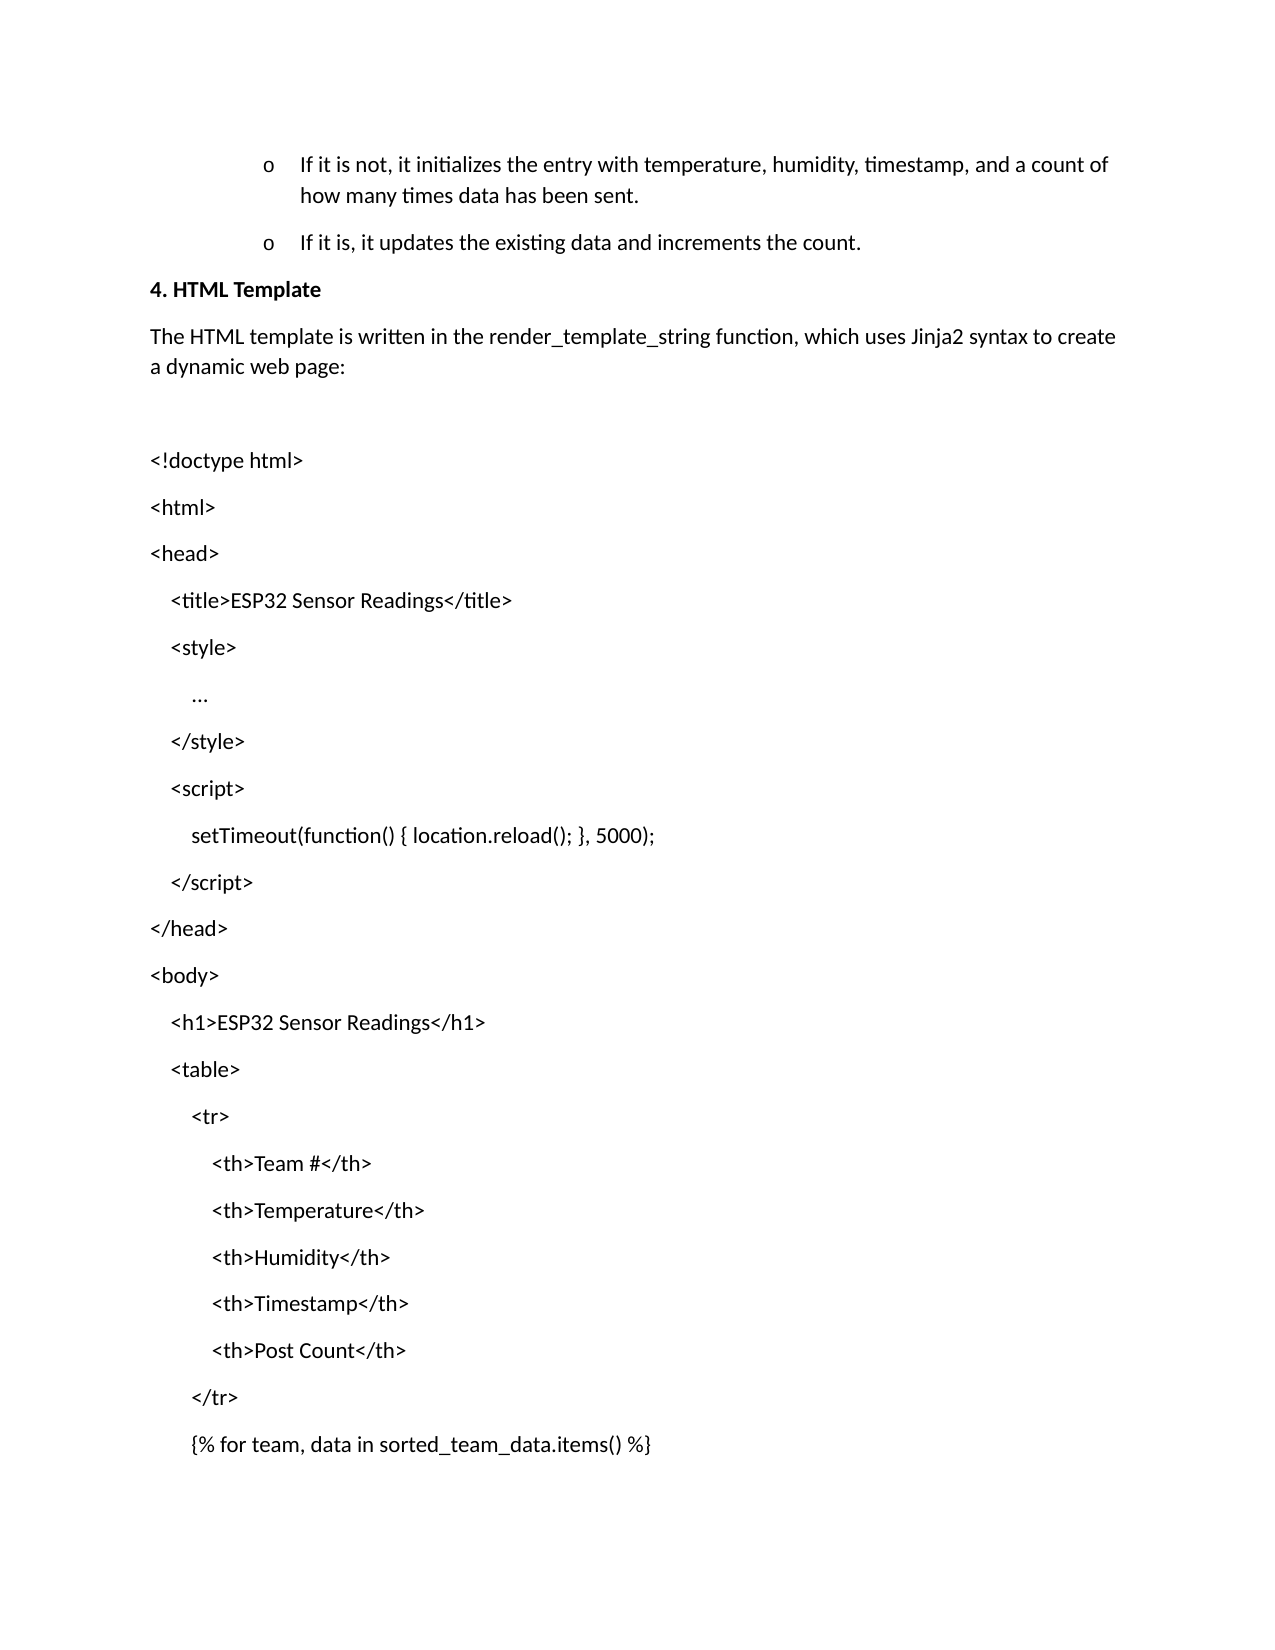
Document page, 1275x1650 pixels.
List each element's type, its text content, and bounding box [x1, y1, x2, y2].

text <title>ESP32 Sensor Readings</title> [150, 586, 1125, 614]
text <th>Timestamp</th> [150, 1289, 1125, 1318]
text <body> [150, 961, 1125, 989]
list If it is not, it initializes the entry with temperature, humidity, timestamp, and a count of how many times data has been sent. [262, 150, 1125, 209]
text 4. HTML Template [150, 275, 1125, 303]
list If it is, it updates the existing data and increments the count. [262, 228, 1125, 256]
text <th>Post Count</th> [150, 1336, 1125, 1364]
text </tr> [150, 1383, 1125, 1411]
text <head> [150, 539, 1125, 568]
text <table> [150, 1055, 1125, 1083]
text <script> [150, 774, 1125, 802]
text <style> [150, 633, 1125, 661]
text <tr> [150, 1102, 1125, 1130]
text <th>Team #</th> [150, 1149, 1125, 1177]
text </style> [150, 727, 1125, 755]
text <h1>ESP32 Sensor Readings</h1> [150, 1008, 1125, 1036]
text <th>Temperature</th> [150, 1196, 1125, 1224]
text The HTML template is written in the render_template_string function, which uses Jinja2 syntax to create a dynamic web page: [150, 322, 1125, 380]
text setTimeout(function() { location.reload(); }, 5000); [150, 821, 1125, 849]
text ... [150, 680, 1125, 708]
text </head> [150, 914, 1125, 943]
text <!doctype html> [150, 446, 1125, 474]
text <html> [150, 493, 1125, 521]
text {% for team, data in sorted_team_data.items() %} [150, 1430, 1125, 1458]
text </script> [150, 868, 1125, 896]
text <th>Humidity</th> [150, 1243, 1125, 1271]
